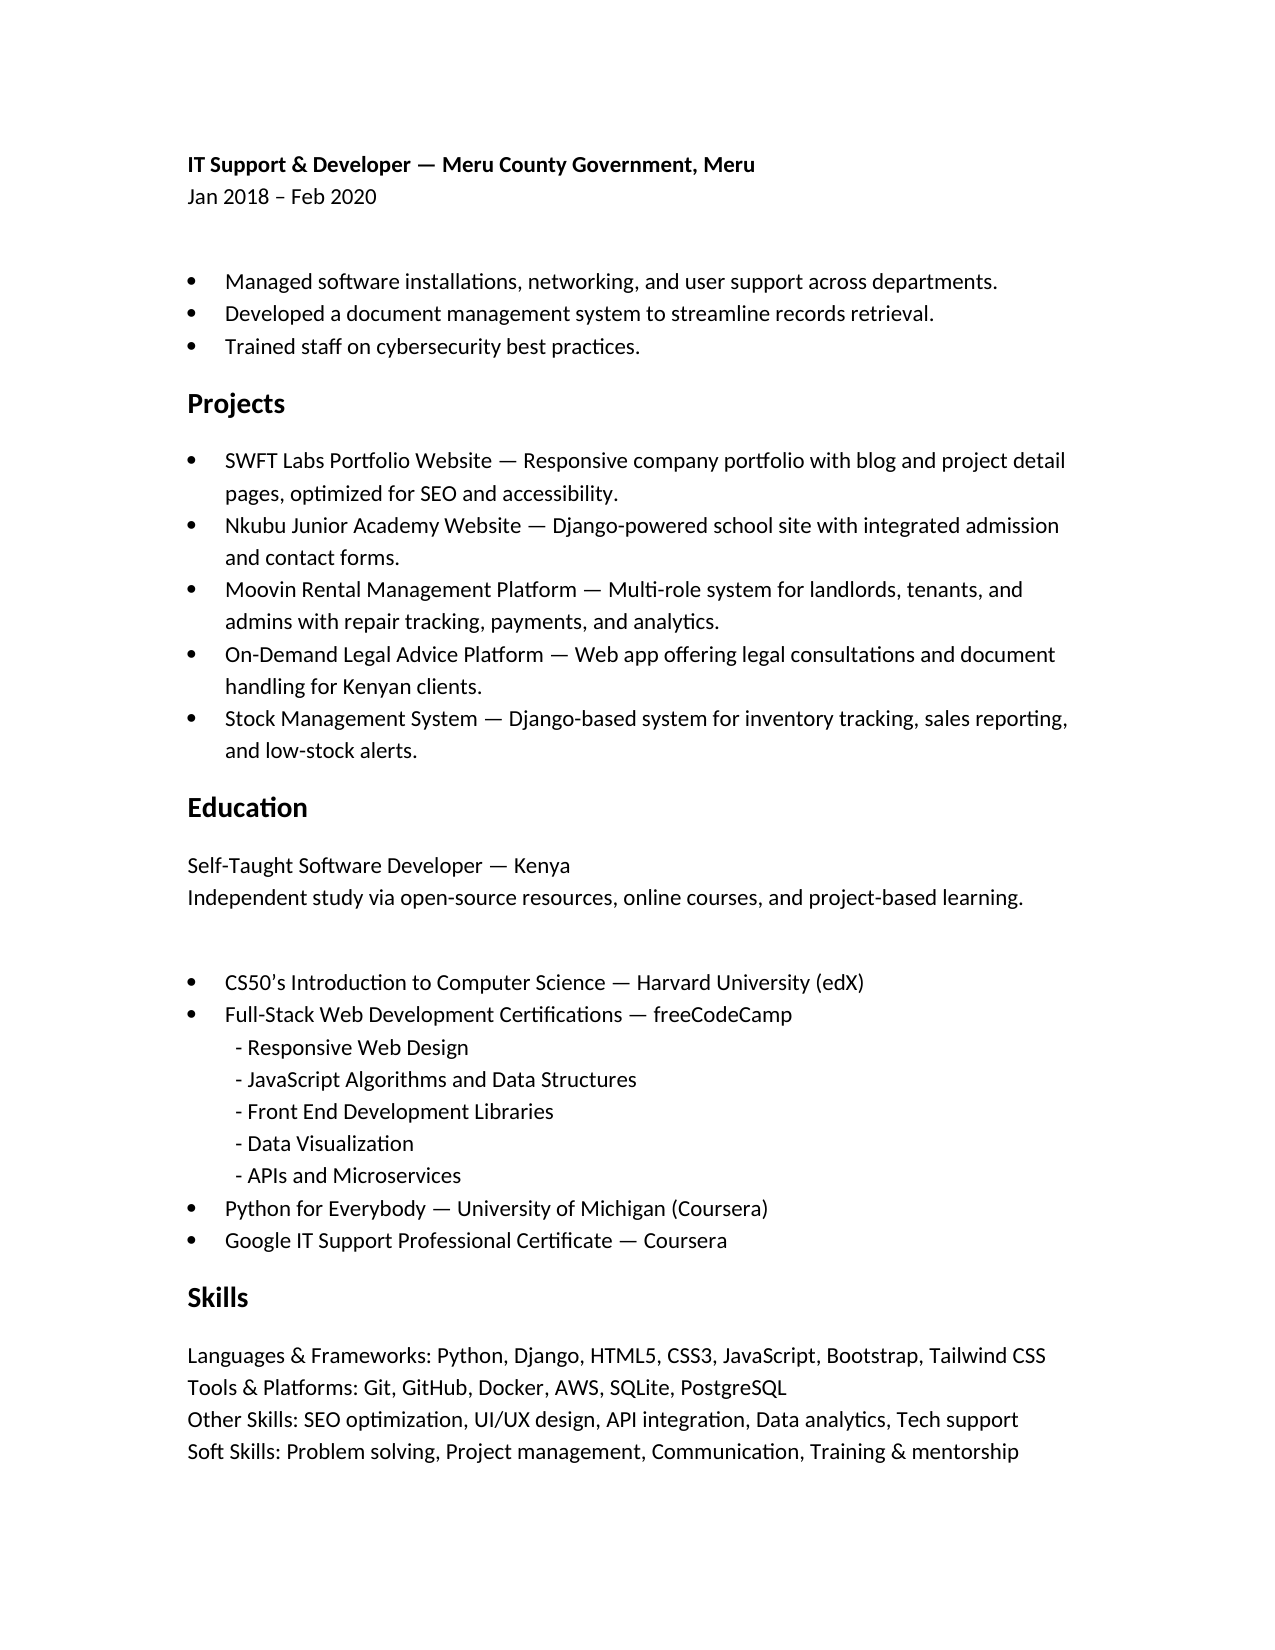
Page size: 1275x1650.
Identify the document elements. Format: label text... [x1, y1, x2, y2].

list Stock Management System — Django-based system for inventory tracking, sales reporting, and low-stock alerts. [187, 704, 1087, 764]
list SWFT Labs Portfolio Website — Responsive company portfolio with blog and project detail pages, optimized for SEO and accessibility. [187, 447, 1087, 507]
list Nkubu Junior Academy Website — Django-powered school site with integrated admission and contact forms. [187, 511, 1087, 571]
list Developed a document management system to streamline records retrieval. [187, 299, 1087, 328]
text Projects [187, 385, 1087, 420]
list Trained staff on cybersecurity best practices. [187, 332, 1087, 360]
list Managed software installations, networking, and user support across departments. [187, 267, 1087, 295]
text Languages & Frameworks: Python, Django, HTML5, CSS3, JavaScript, Bootstrap, Tailwind CSS Tools & Platforms: Git, GitHub, Docker, AWS, SQLite, PostgreSQL Other Skills: SEO optimization, UI/UX design, API integration, Data analytics, Tech support Soft Skills: Problem solving, Project management, Communication, Training & mentorship [187, 1341, 1087, 1465]
list Full-Stack Web Development Certifications — freeCodeCamp - Responsive Web Design - JavaScript Algorithms and Data Structures - Front End Development Libraries - Data Visualization - APIs and Microservices [187, 1001, 1087, 1189]
list Moovin Rental Management Platform — Multi-role system for landlords, tenants, and admins with repair tracking, payments, and analytics. [187, 575, 1087, 636]
list Python for Everybody — University of Michigan (Coursera) [187, 1194, 1087, 1222]
text IT Support & Developer — Meru County Government, Meru Jan 2018 – Feb 2020 [187, 150, 1087, 242]
list Google IT Support Professional Certificate — Coursera [187, 1226, 1087, 1254]
text Self-Taught Software Developer — Kenya Independent study via open-source resources, online courses, and project-based learning. [187, 851, 1087, 943]
list CS50’s Introduction to Computer Science — Harvard University (edX) [187, 968, 1087, 996]
list On-Demand Legal Advice Platform — Web app offering legal consultations and document handling for Kenyan clients. [187, 640, 1087, 700]
text Skills [187, 1279, 1087, 1314]
text Education [187, 789, 1087, 825]
